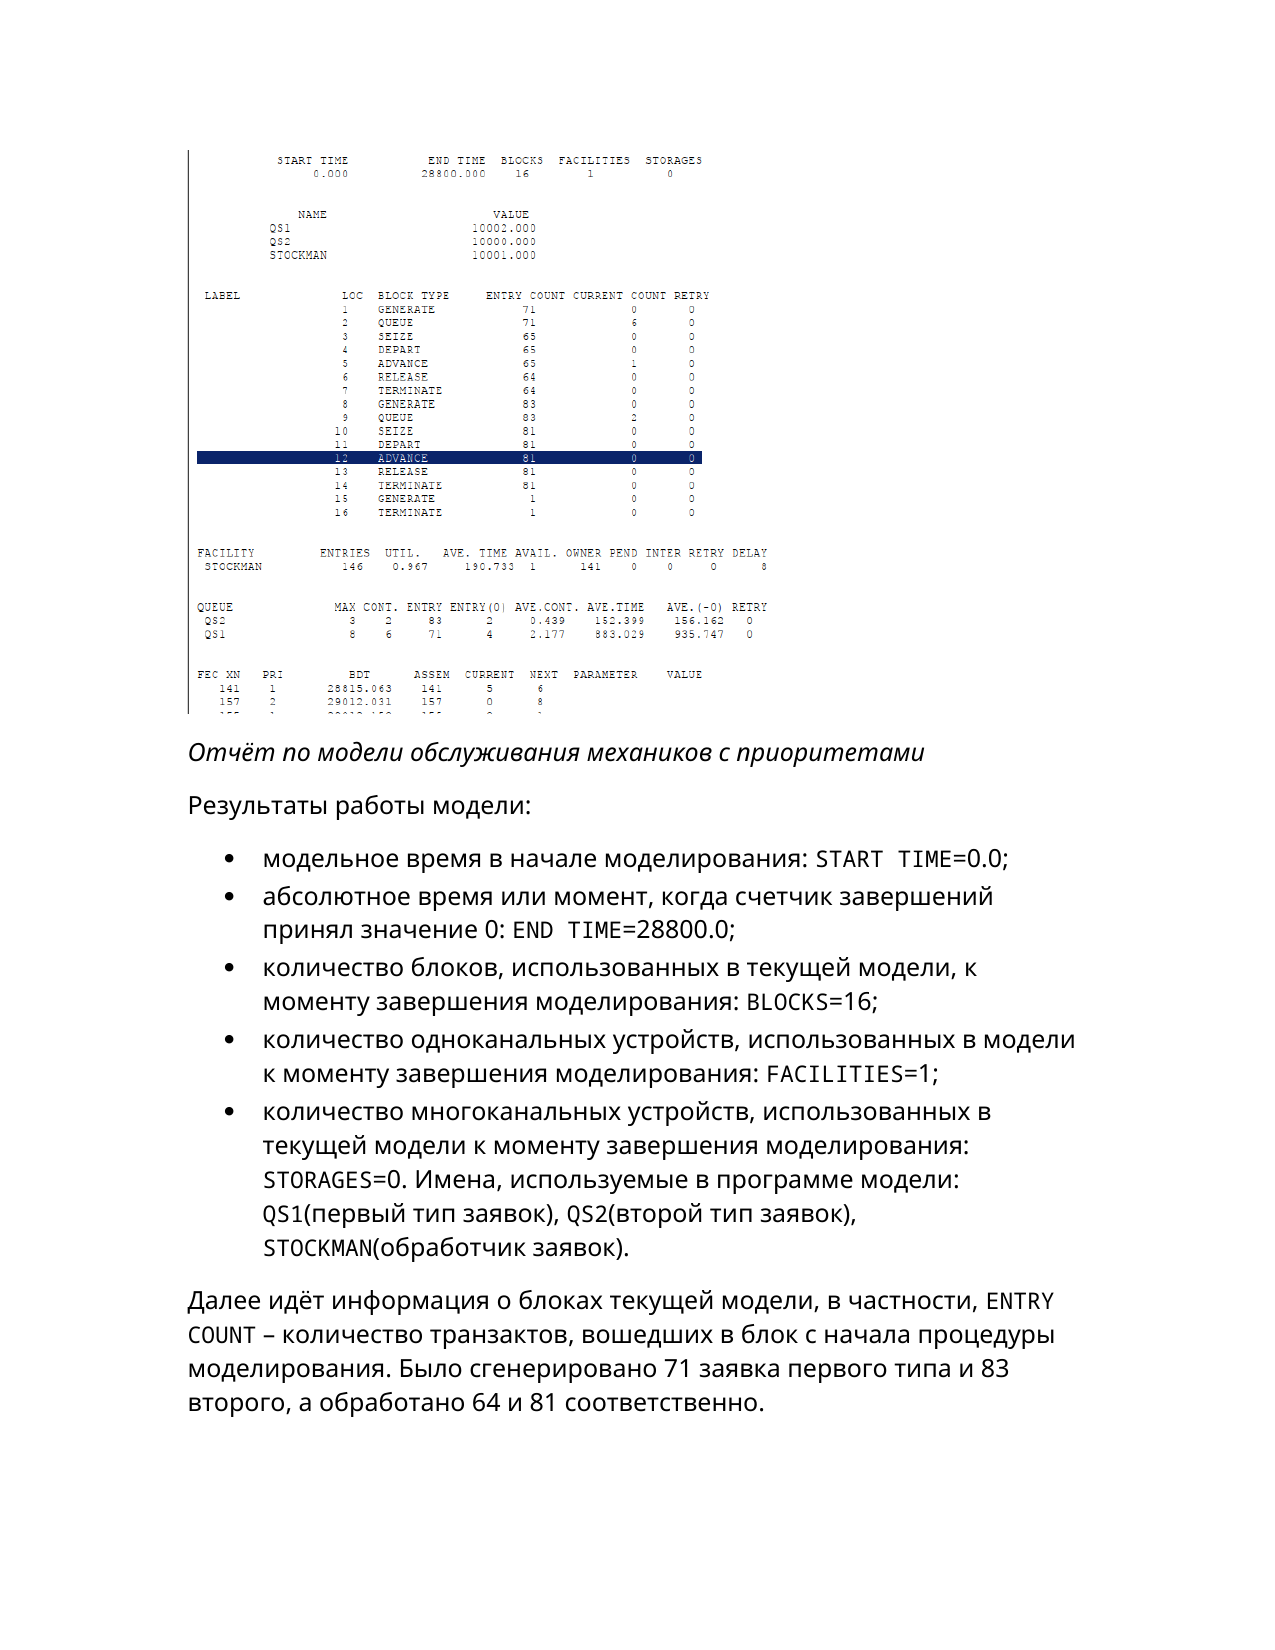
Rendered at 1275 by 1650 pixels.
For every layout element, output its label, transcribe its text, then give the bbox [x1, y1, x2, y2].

list количество многоканальных устройств, использованных в текущей модели к моменту завершения моделирования: STORAGES=0. Имена, используемые в программе модели: QS1(первый тип заявок), QS2(второй тип заявок), STOCKMAN(обработчик заявок). [225, 1094, 1087, 1264]
list количество блоков, использованных в текущей модели, к моменту завершения моделирования: BLOCKS=16; [225, 950, 1087, 1018]
picture [187, 150, 800, 714]
list количество одноканальных устройств, использованных в модели к моменту завершения моделирования: FACILITIES=1; [225, 1022, 1087, 1090]
list абсолютное время или момент, когда счетчик завершений принял значение 0: END TIME=28800.0; [225, 878, 1087, 946]
list модельное время в начале моделирования: START TIME=0.0; [225, 840, 1087, 874]
text Результаты работы модели: [187, 787, 1087, 822]
text Отчёт по модели обслуживания механиков с приоритетами [187, 735, 1087, 769]
text Далее идёт информация о блоках текущей модели, в частности, ENTRY COUNT – количество транзактов, вошедших в блок с начала процедуры моделирования. Было сгенерировано 71 заявка первого типа и 83 второго, а обработано 64 и 81 соответственно. [187, 1283, 1087, 1419]
